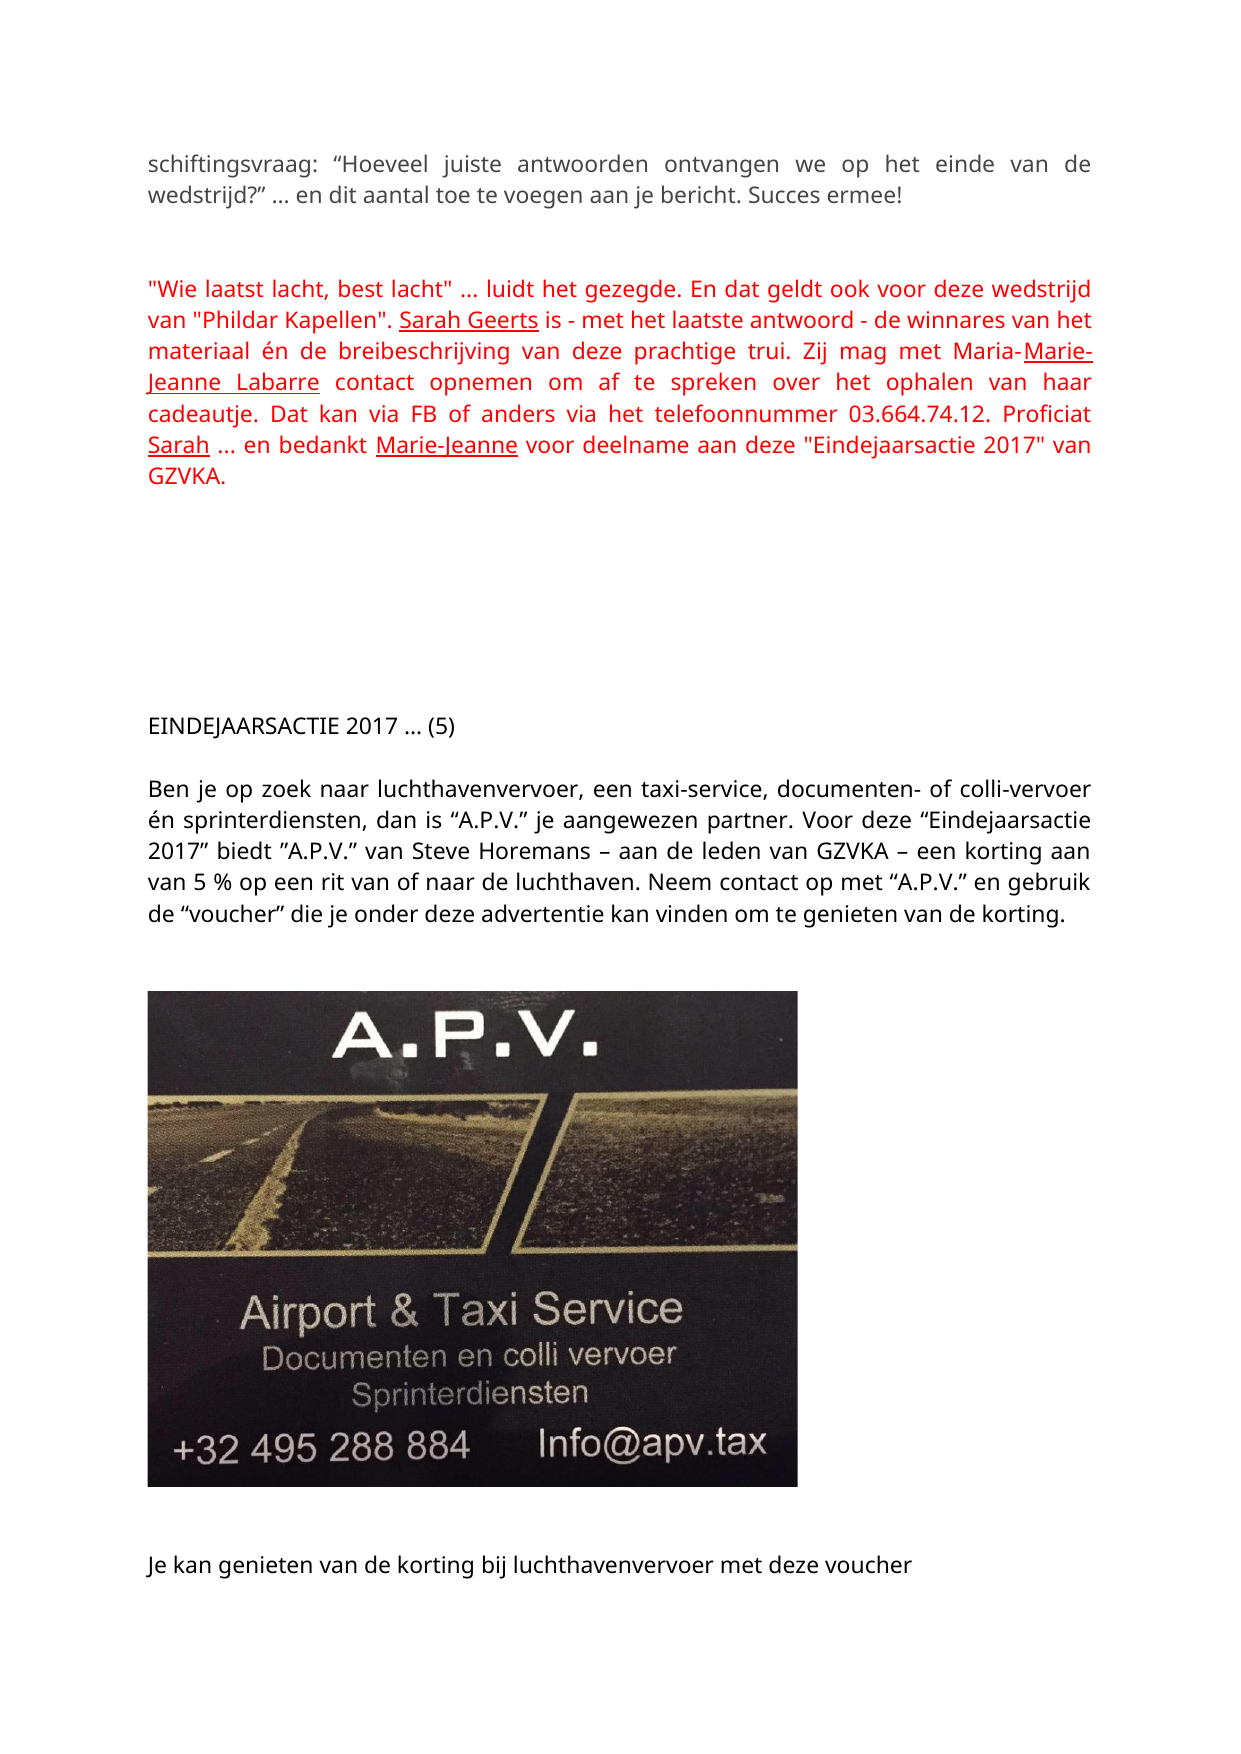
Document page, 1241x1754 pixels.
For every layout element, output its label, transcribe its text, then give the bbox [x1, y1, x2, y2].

text Ben je op zoek naar luchthavenvervoer, een taxi-service, documenten- of colli-vervoer én sprinterdiensten, dan is “A.P.V.” je aangewezen partner. Voor deze “Eindejaarsactie 2017” biedt ”A.P.V.” van Steve Horemans – aan de leden van GZVKA – een korting aan van 5 % op een rit van of naar de luchthaven. Neem contact op met “A.P.V.” en gebruik de “voucher” die je onder deze advertentie kan vinden om te genieten van de korting. [148, 773, 1093, 929]
text Je kan genieten van de korting bij luchthavenvervoer met deze voucher [148, 1549, 1093, 1580]
text EINDEJAARSACTIE 2017 … (5) [148, 710, 1093, 741]
picture [147, 991, 798, 1487]
text "Wie laatst lacht, best lacht" ... luidt het gezegde. En dat geldt ook voor deze wedstrijd van "Phildar Kapellen". Sarah Geerts is - met het laatste antwoord - de winnares van het materiaal én de breibeschrijving van deze prachtige trui. Zij mag met Maria-Marie-Jeanne Labarre contact opnemen om af te spreken over het ophalen van haar cadeautje. Dat kan via FB of anders via het telefoonnummer 03.664.74.12. Proficiat Sarah ... en bedankt Marie-Jeanne voor deelname aan deze "Eindejaarsactie 2017" van GZVKA. [148, 273, 1093, 491]
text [148, 148, 1093, 210]
